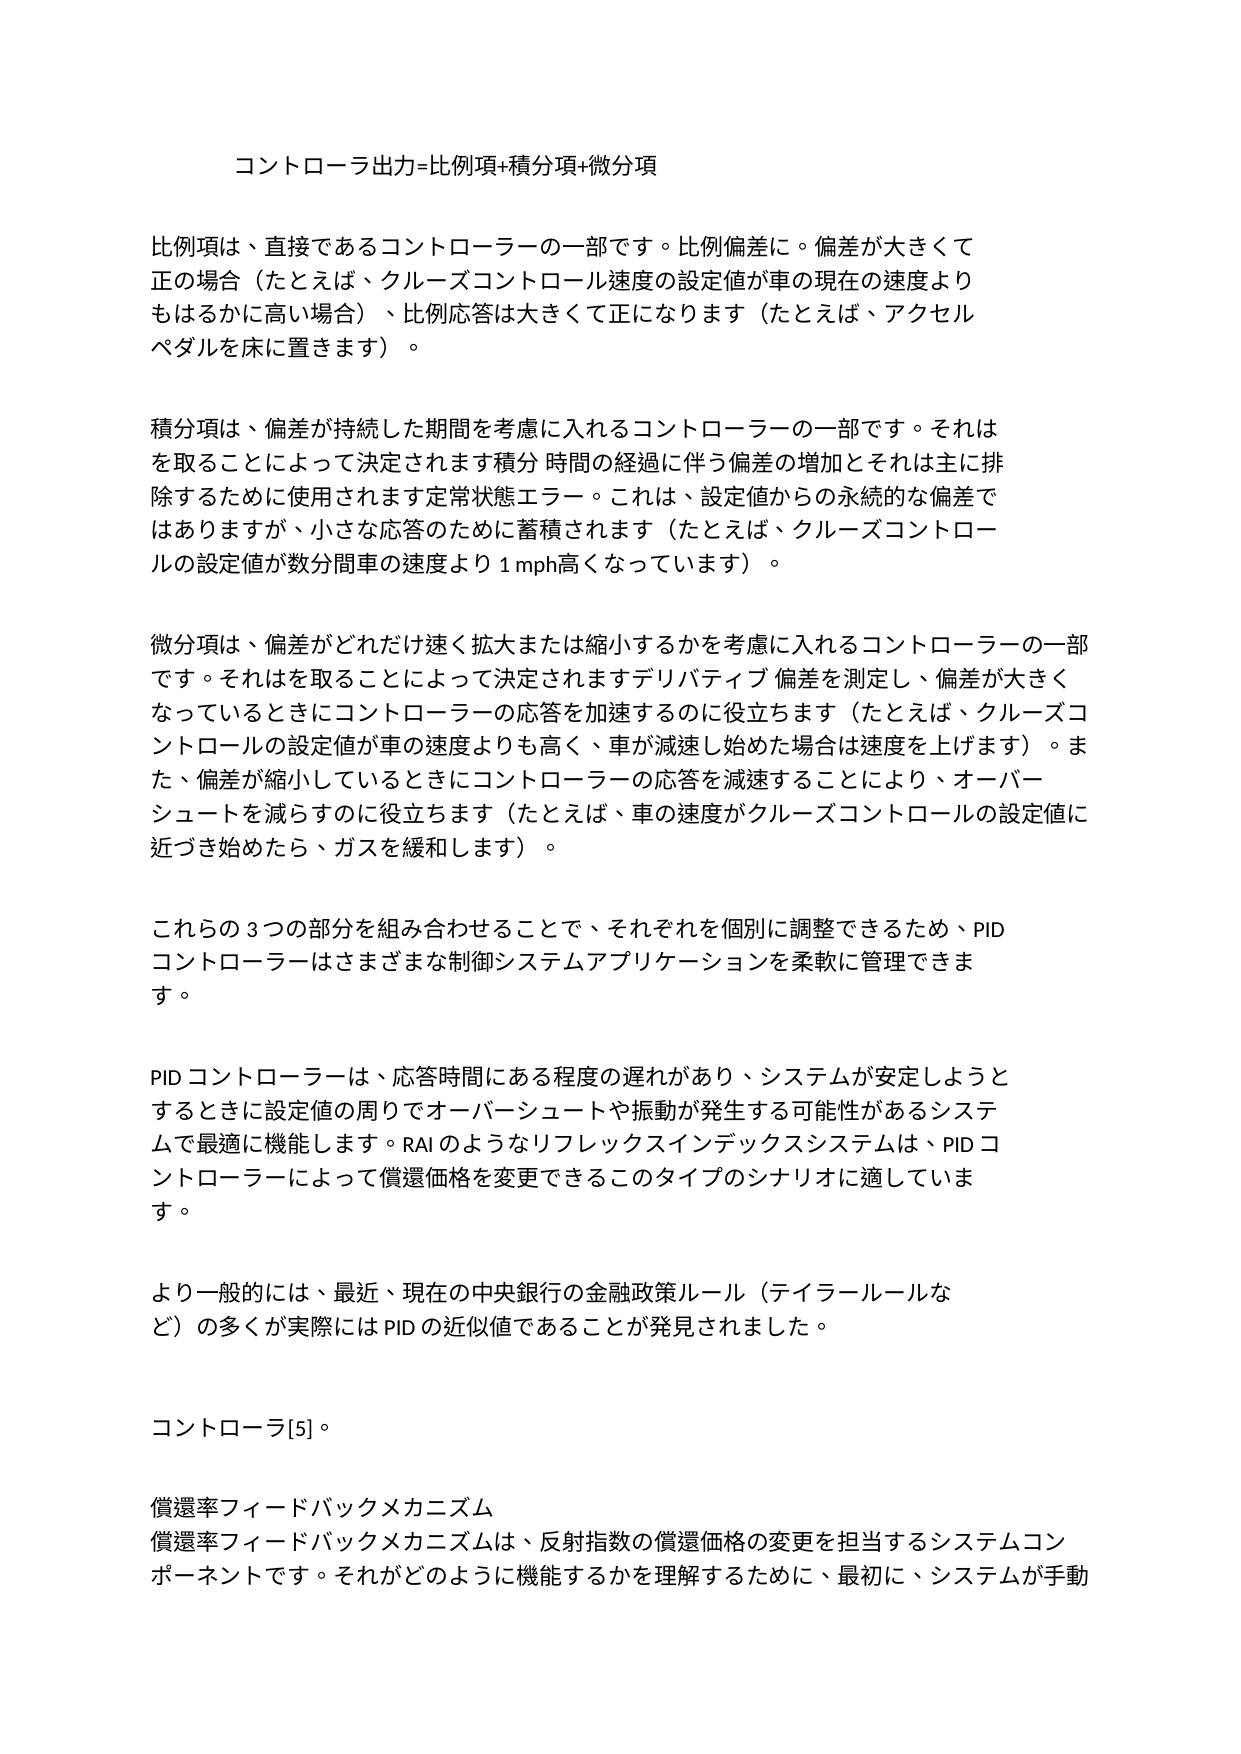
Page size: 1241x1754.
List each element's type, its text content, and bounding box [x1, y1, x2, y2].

text コントローラ出⼒=⽐例項+積分項+微分項 [150, 150, 1090, 181]
text より⼀般的には、最近、現在の中央銀⾏の⾦融政策ルール（テイラールールな ど）の多くが実際にはPIDの近似値であることが発⾒されました。 [150, 1246, 1090, 1342]
text コントローラ[5]。 [150, 1411, 1090, 1443]
text 積分項は、偏差が持続した期間を考慮に⼊れるコントローラーの⼀部です。それは を取ることによって決定されます積分 時間の経過に伴う偏差の増加とそれは主に排 除するために使⽤されます定常状態エラー。これは、設定値からの永続的な偏差で はありますが、⼩さな応答のために蓄積されます（たとえば、クルーズコントロー ルの設定値が数分間⾞の速度より1 mph⾼くなっています）。 [150, 383, 1090, 579]
text ⽐例項は、直接であるコントローラーの⼀部です。⽐例偏差に。偏差が⼤きくて 正の場合（たとえば、クルーズコントロール速度の設定値が⾞の現在の速度より もはるかに⾼い場合）、⽐例応答は⼤きくて正になります（たとえば、アクセル ペダルを床に置きます）。 [150, 200, 1090, 363]
text これらの3つの部分を組み合わせることで、それぞれを個別に調整できるため、PID コントローラーはさまざまな制御システムアプリケーションを柔軟に管理できま す。 [150, 882, 1090, 1011]
text PIDコントローラーは、応答時間にある程度の遅れがあり、システムが安定しようと するときに設定値の周りでオーバーシュートや振動が発⽣する可能性があるシステ ムで最適に機能します。RAIのようなリフレックスインデックスシステムは、PIDコ ントローラーによって償還価格を変更できるこのタイプのシナリオに適していま す。 [150, 1030, 1090, 1227]
text 微分項は、偏差がどれだけ速く拡⼤または縮⼩するかを考慮に⼊れるコントローラーの⼀部 です。それはを取ることによって決定されますデリバティブ 偏差を測定し、偏差が⼤きく なっているときにコントローラーの応答を加速するのに役⽴ちます（たとえば、クルーズコ ントロールの設定値が⾞の速度よりも⾼く、⾞が減速し始めた場合は速度を上げます）。ま た、偏差が縮⼩しているときにコントローラーの応答を減速することにより、オーバー シュートを減らすのに役⽴ちます（たとえば、⾞の速度がクルーズコントロールの設定値に 近づき始めたら、ガスを緩和します）。 [150, 598, 1090, 863]
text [150, 1462, 1090, 1591]
